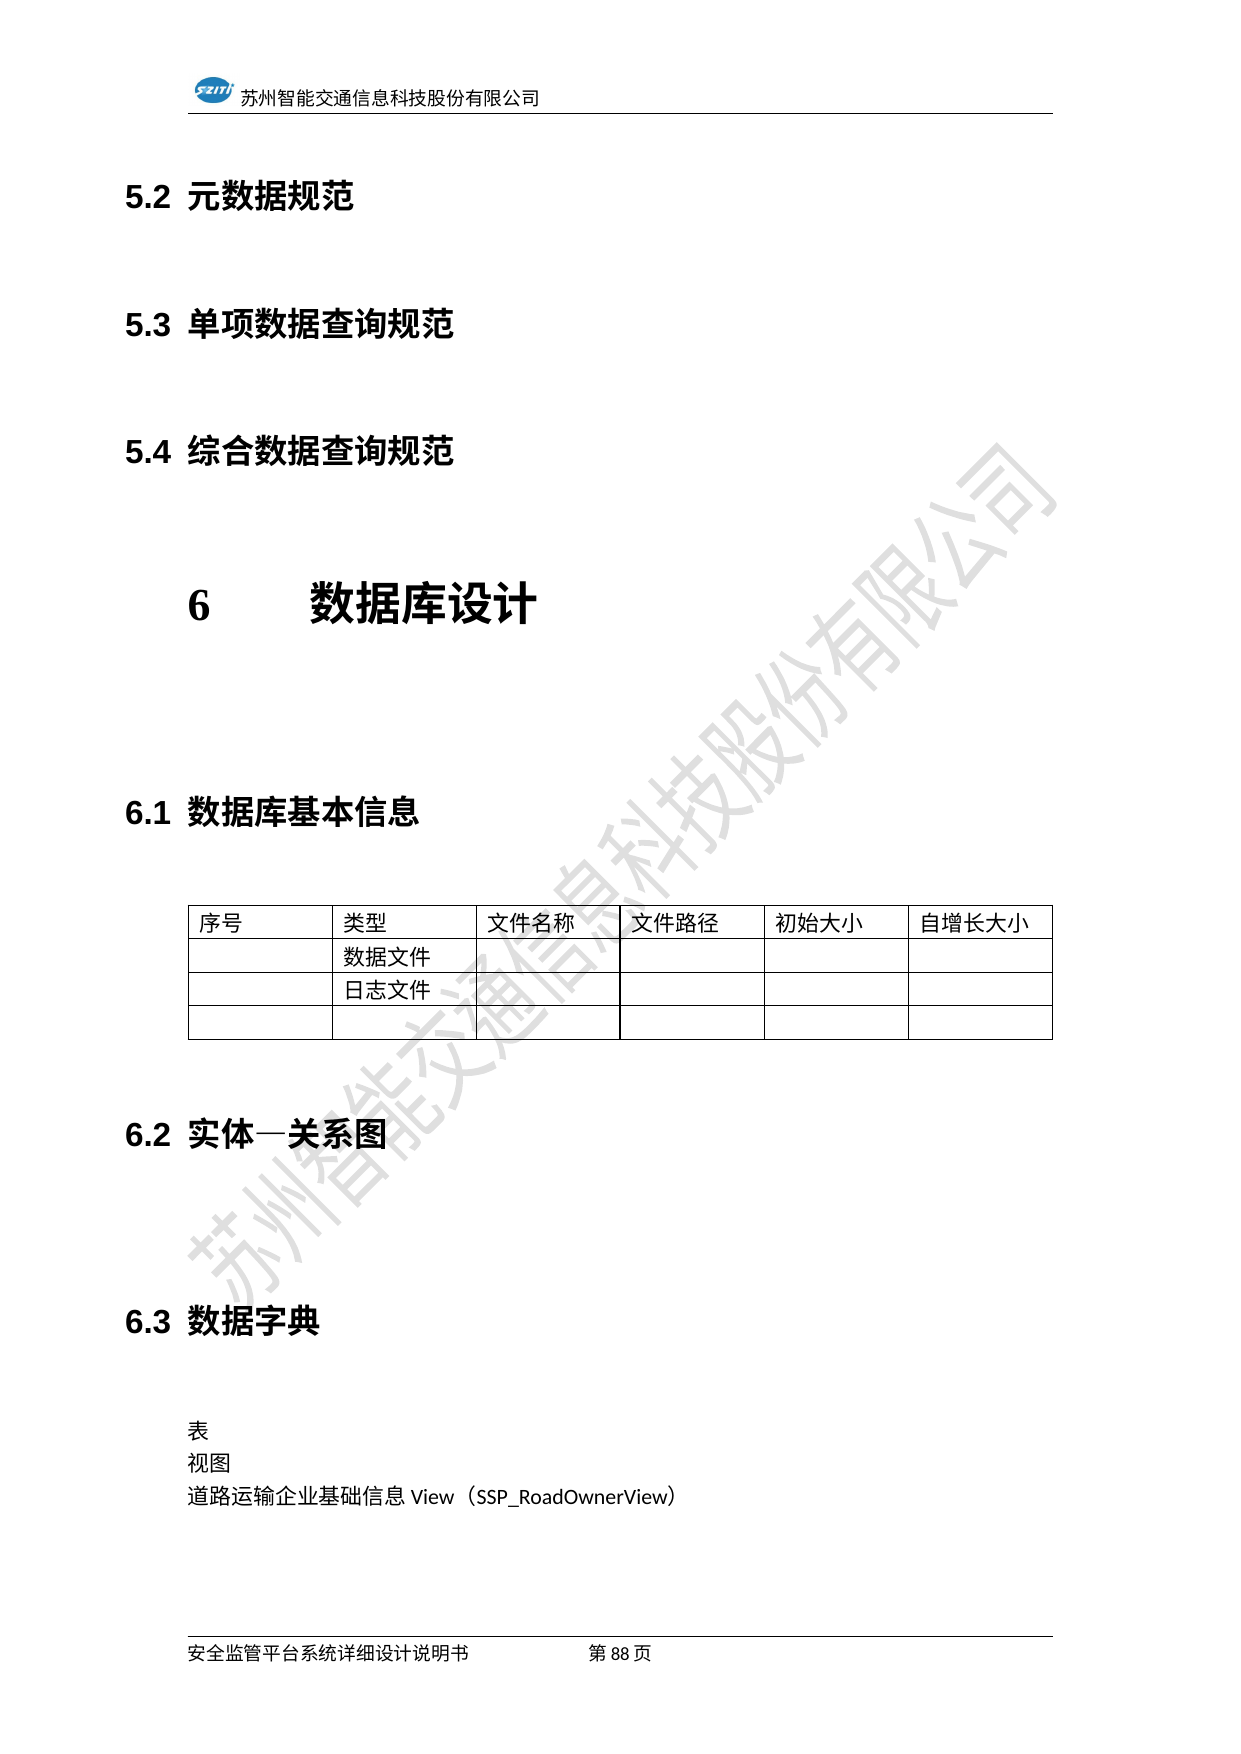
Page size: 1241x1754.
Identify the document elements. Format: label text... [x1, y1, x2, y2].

table_cell [189, 1006, 332, 1039]
table_header 自增长大小 [909, 906, 1052, 938]
subtitle 实体—关系图 [125, 1099, 1053, 1164]
table_header 文件名称 [477, 906, 619, 938]
table_header 初始大小 [765, 906, 908, 938]
subtitle 数据字典 [125, 1286, 1053, 1351]
subtitle 单项数据查询规范 [125, 289, 1053, 354]
table_cell [621, 1006, 764, 1039]
text 视图 [187, 1446, 1053, 1478]
table_cell [765, 1006, 908, 1039]
text 道路运输企业基础信息View（SSP_RoadOwnerView） [187, 1478, 1053, 1511]
table_header 类型 [333, 906, 476, 938]
table_cell [909, 1006, 1052, 1039]
subtitle 综合数据查询规范 [125, 416, 1053, 481]
table_cell [189, 939, 332, 972]
table_cell [909, 973, 1052, 1005]
table_cell [765, 973, 908, 1005]
table_cell [333, 1006, 476, 1039]
table_header 文件路径 [621, 906, 764, 938]
table_cell 日志文件 [333, 973, 476, 1005]
table_cell [477, 1006, 619, 1039]
subtitle 数据库设计 [187, 552, 1053, 649]
picture [187, 73, 240, 106]
table_cell [189, 973, 332, 1005]
table_cell [621, 939, 764, 972]
table_cell [621, 973, 764, 1005]
table_cell [477, 973, 619, 1005]
table_cell [765, 939, 908, 972]
table_cell [477, 939, 619, 972]
table_header 序号 [189, 906, 332, 938]
text 表 [187, 1413, 1053, 1446]
table_cell 数据文件 [333, 939, 476, 972]
table_cell [909, 939, 1052, 972]
subtitle 数据库基本信息 [125, 777, 1053, 842]
subtitle 元数据规范 [125, 162, 1053, 227]
